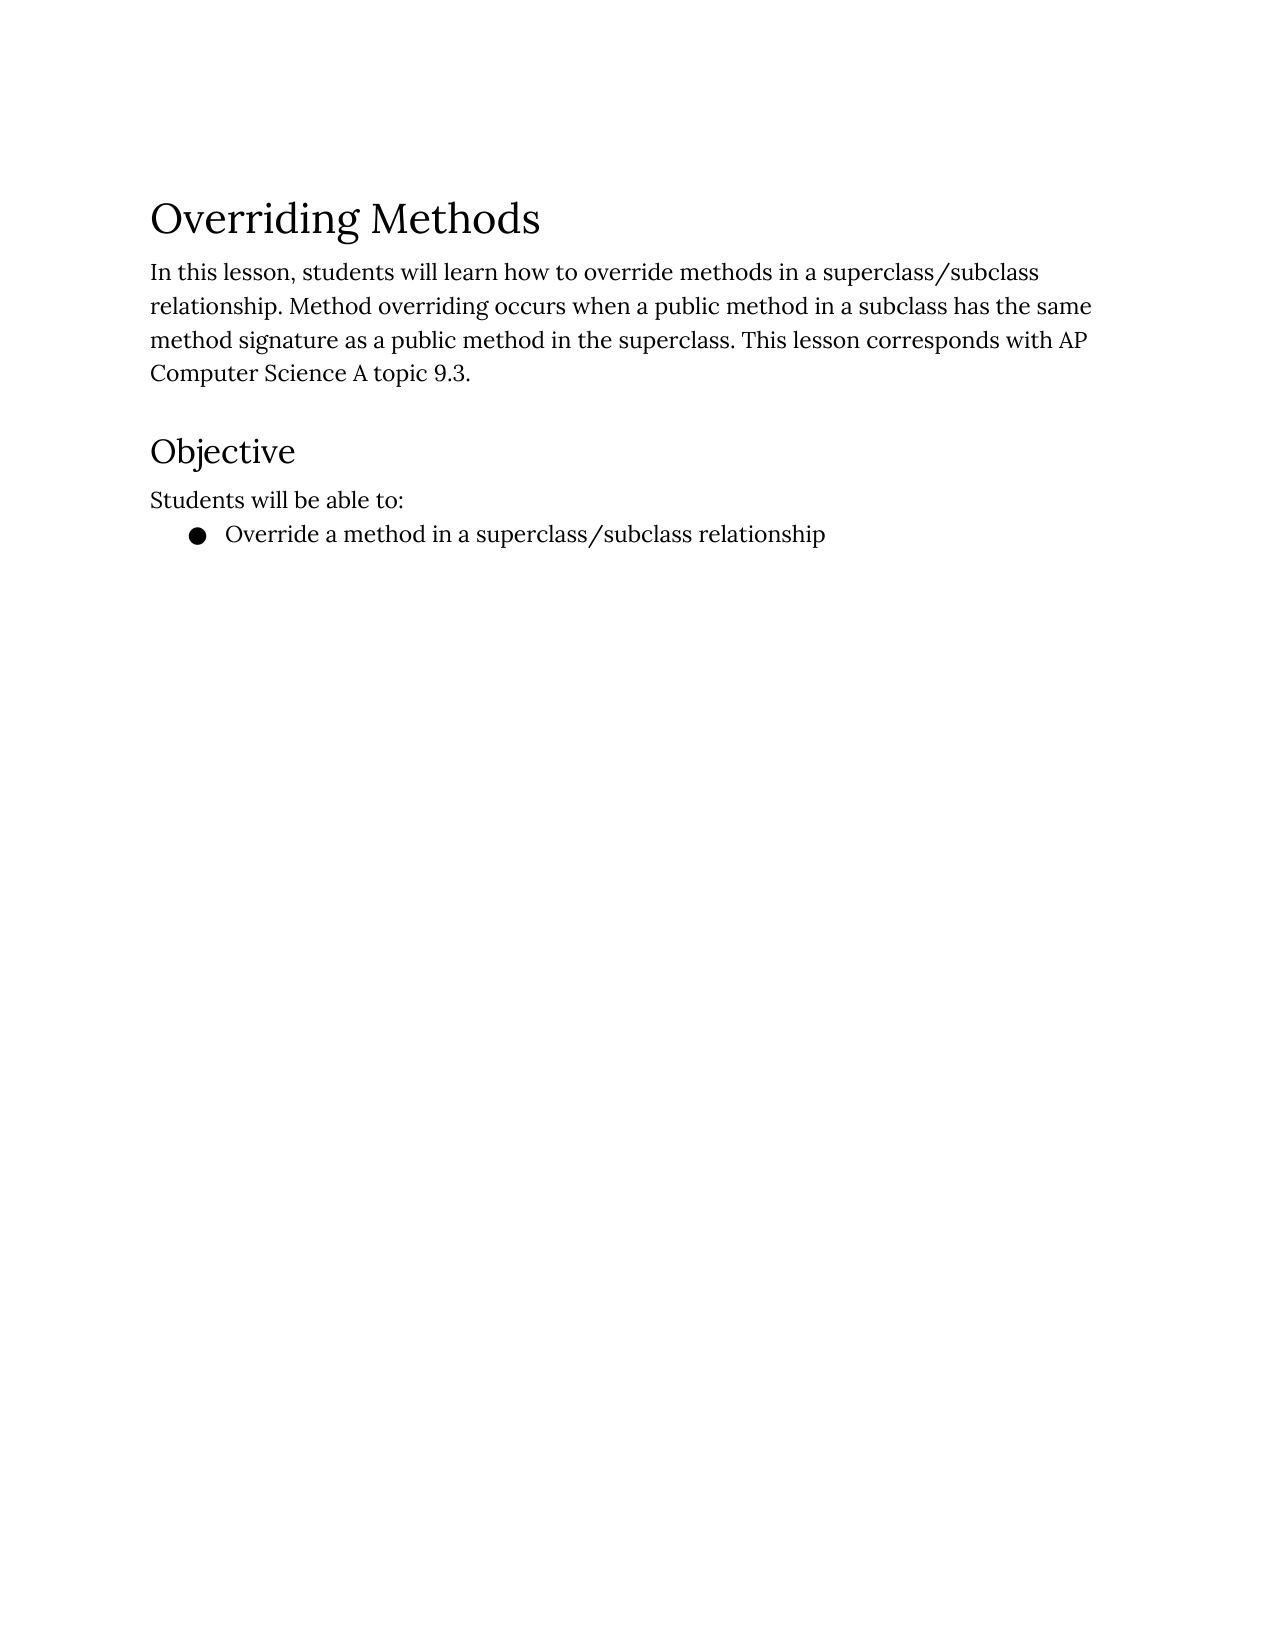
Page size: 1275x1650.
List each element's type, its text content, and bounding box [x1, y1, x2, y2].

list Override a method in a superclass/subclass relationship [187, 519, 1125, 548]
subtitle Overriding Methods [150, 192, 1125, 245]
text Students will be able to: [150, 485, 1125, 514]
subtitle Objective [150, 430, 1125, 473]
text In this lesson, students will learn how to override methods in a superclass/subclass relationship. Method overriding occurs when a public method in a subclass has the same method signature as a public method in the superclass. This lesson corresponds with AP Computer Science A topic 9.3. [150, 257, 1125, 388]
